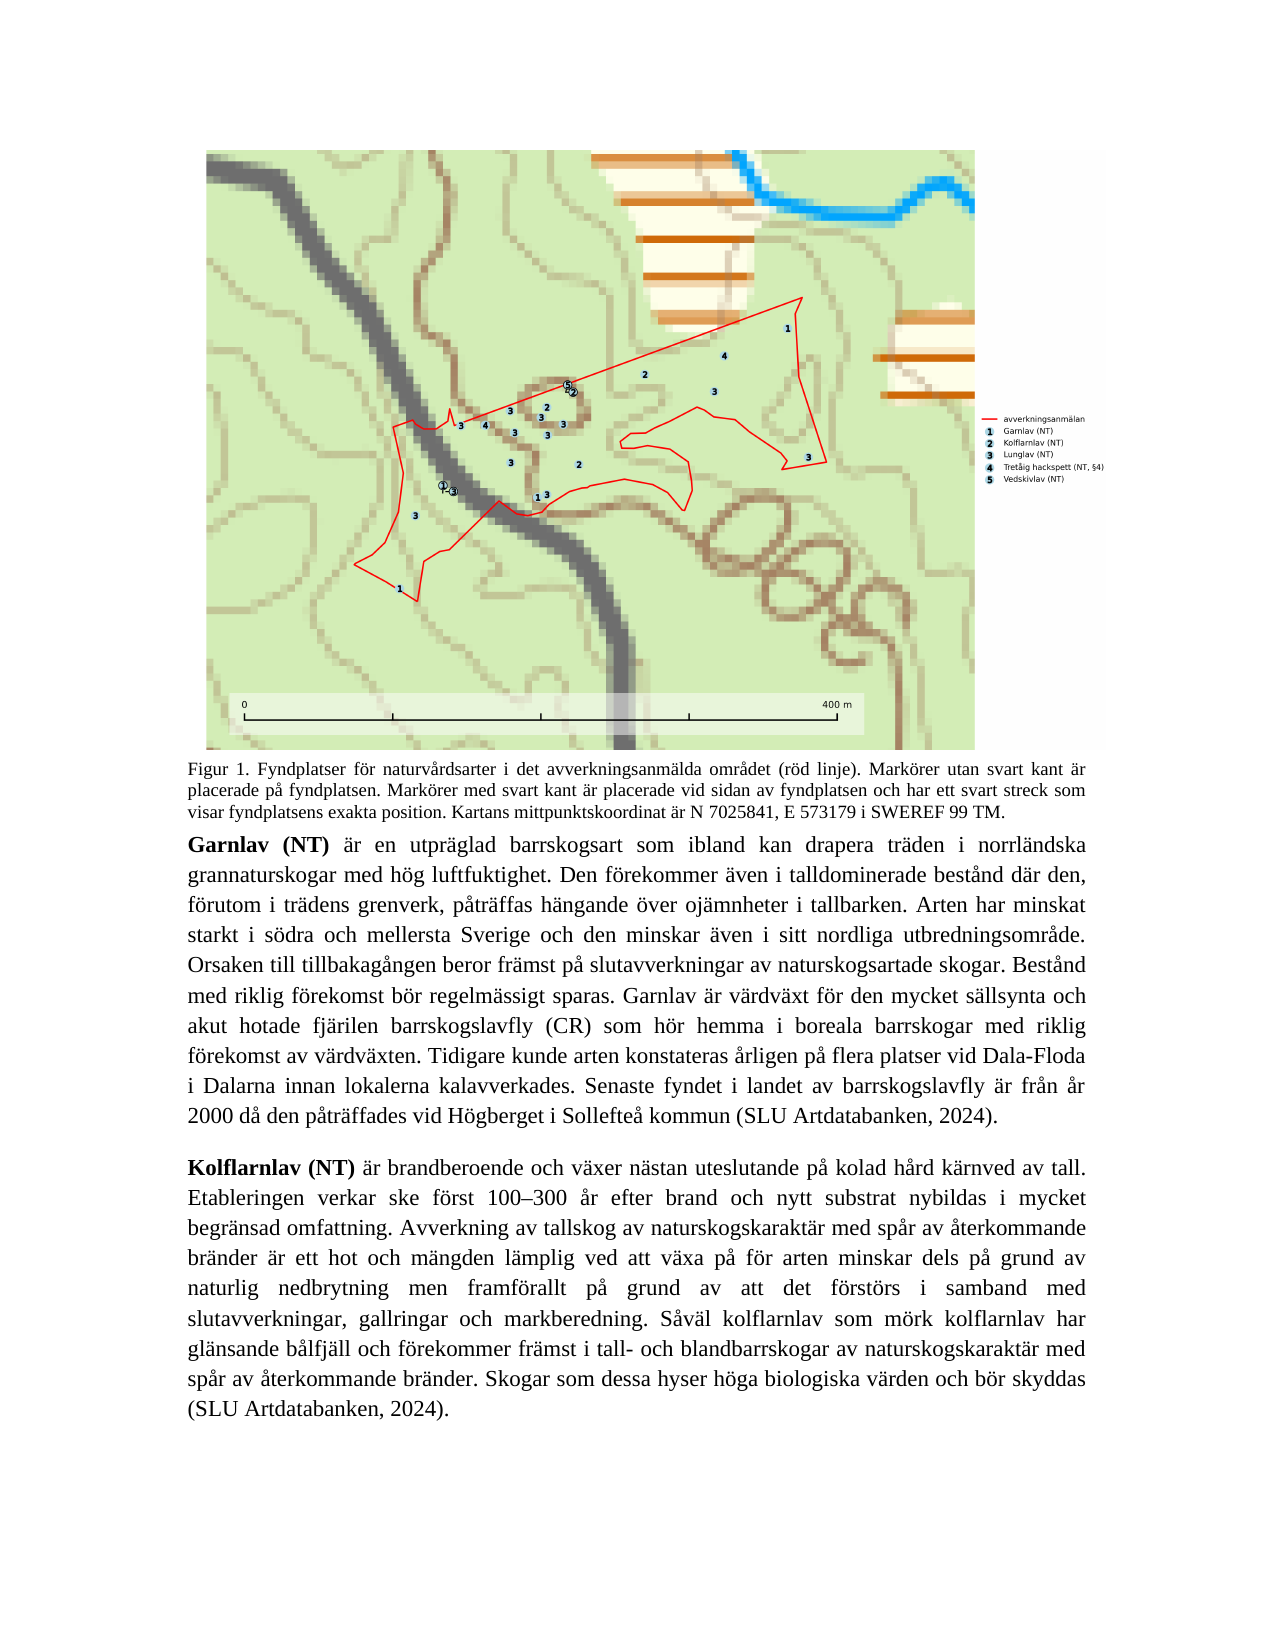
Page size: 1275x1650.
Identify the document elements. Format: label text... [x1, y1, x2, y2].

text Figur 1. Fyndplatser för naturvårdsarter i det avverkningsanmälda området (röd linje). Markörer utan svart kant är placerade på fyndplatsen. Markörer med svart kant är placerade vid sidan av fyndplatsen och har ett svart streck som visar fyndplatsens exakta position. Kartans mittpunktskoordinat är N 7025841, E 573179 i SWEREF 99 TM. [187, 758, 1087, 822]
picture [206, 150, 1107, 750]
text Kolflarnlav (NT) är brandberoende och växer nästan uteslutande på kolad hård kärnved av tall. Etableringen verkar ske först 100–300 år efter brand och nytt substrat nybildas i mycket begränsad omfattning. Avverkning av tallskog av naturskogskaraktär med spår av återkommande bränder är ett hot och mängden lämplig ved att växa på för arten minskar dels på grund av naturlig nedbrytning men framförallt på grund av att det förstörs i samband med slutavverkningar, gallringar och markberedning. Såväl kolflarnlav som mörk kolflarnlav har glänsande bålfjäll och förekommer främst i tall- och blandbarrskogar av naturskogskaraktär med spår av återkommande bränder. Skogar som dessa hyser höga biologiska värden och bör skyddas (SLU Artdatabanken, 2024). [187, 1153, 1087, 1422]
text Garnlav (NT) är en utpräglad barrskogsart som ibland kan drapera träden i norrländska grannaturskogar med hög luftfuktighet. Den förekommer även i talldominerade bestånd där den, förutom i trädens grenverk, påträffas hängande över ojämnheter i tallbarken. Arten har minskat starkt i södra och mellersta Sverige och den minskar även i sitt nordliga utbredningsområde. Orsaken till tillbakagången beror främst på slutavverkningar av naturskogsartade skogar. Bestånd med riklig förekomst bör regelmässigt sparas. Garnlav är värdväxt för den mycket sällsynta och akut hotade fjärilen barrskogslavfly (CR) som hör hemma i boreala barrskogar med riklig förekomst av värdväxten. Tidigare kunde arten konstateras årligen på flera platser vid Dala-Floda i Dalarna innan lokalerna kalavverkades. Senaste fyndet i landet av barrskogslavfly är från år 2000 då den påträffades vid Högberget i Sollefteå kommun (SLU Artdatabanken, 2024). [187, 831, 1087, 1129]
